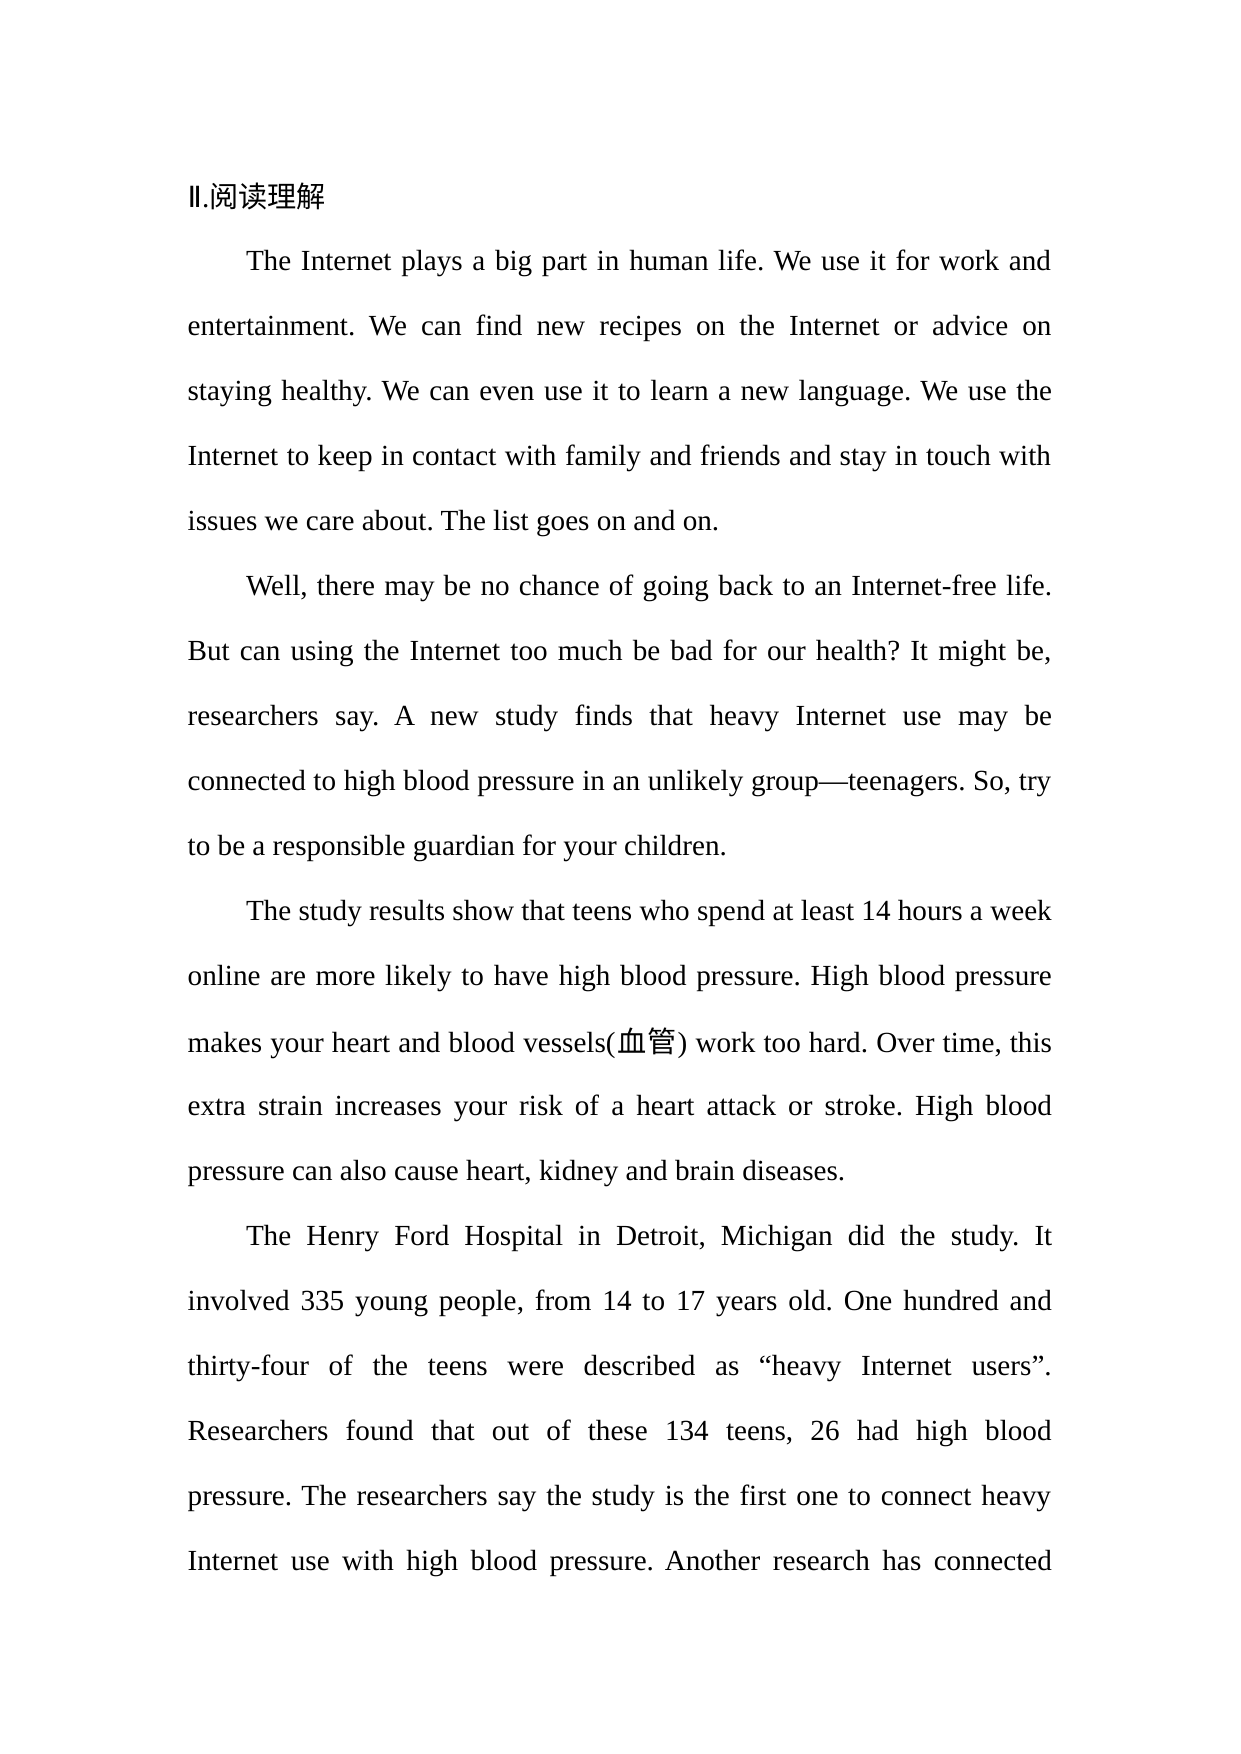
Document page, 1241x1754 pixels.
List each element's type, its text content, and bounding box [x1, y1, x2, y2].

text The study results show that teens who spend at least 14 hours a week online are more likely to have high blood pressure. High blood pressure makes your heart and blood vessels(血管) work too hard. Over time, this extra strain increases your risk of a heart attack or stroke. High blood pressure can also cause heart, kidney and brain diseases. [187, 877, 1053, 1202]
text Ⅱ.阅读理解 [187, 162, 1053, 227]
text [187, 1202, 1053, 1592]
text Well, there may be no chance of going back to an Internet-free life. But can using the Internet too much be bad for our health? It might be, researchers say. A new study finds that heavy Internet use may be connected to high blood pressure in an unlikely group—teenagers. So, try to be a responsible guardian for your children. [187, 552, 1053, 877]
text The Internet plays a big part in human life. We use it for work and entertainment. We can find new recipes on the Internet or advice on staying healthy. We can even use it to learn a new language. We use the Internet to keep in contact with family and friends and stay in touch with issues we care about. The list goes on and on. [187, 227, 1053, 552]
